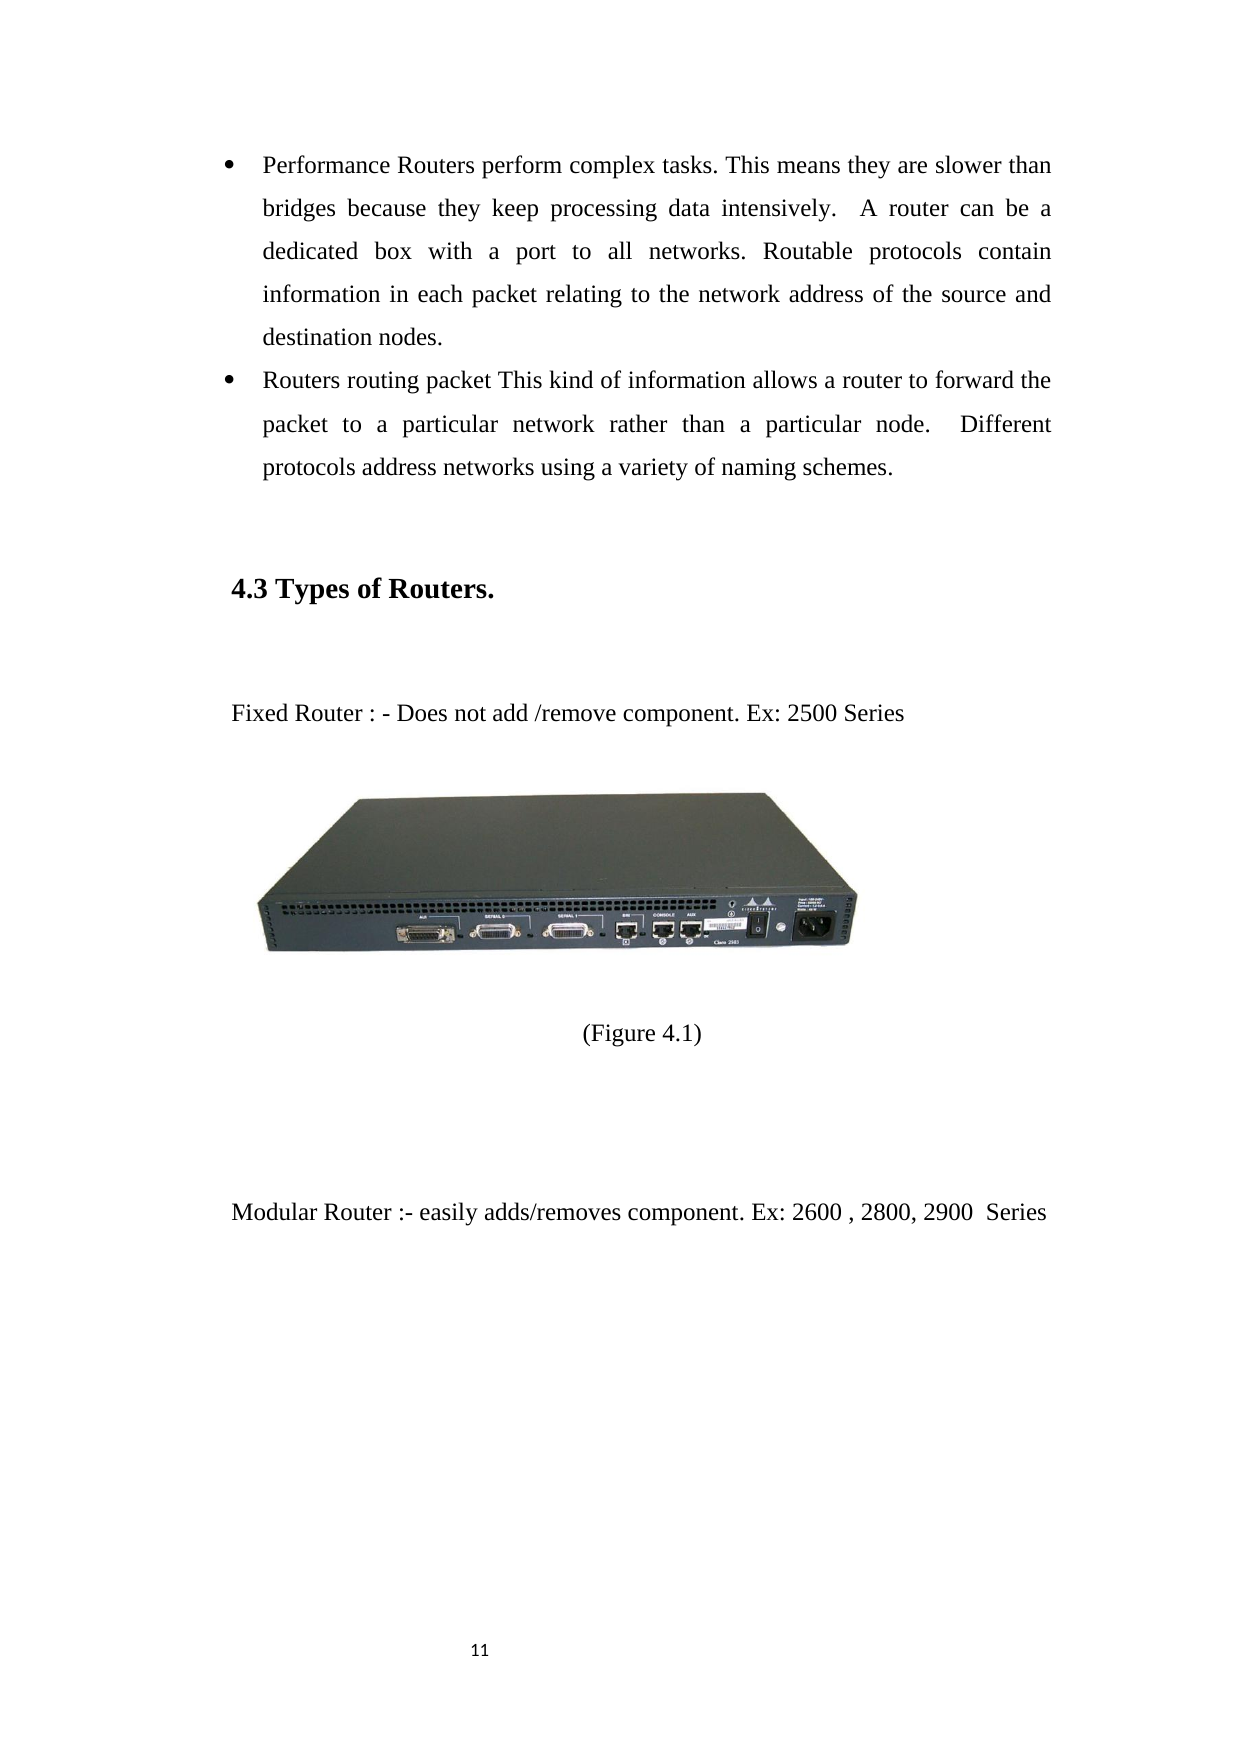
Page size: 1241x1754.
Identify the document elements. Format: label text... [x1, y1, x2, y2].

text Fixed Router : - Does not add /remove component. Ex: 2500 Series [231, 698, 1053, 727]
text 4.3 Types of Routers. [231, 571, 1053, 605]
text Modular Router :- easily adds/removes component. Ex: 2600 , 2800, 2900 Series [231, 1197, 1053, 1226]
list Routers routing packet This kind of information allows a router to forward the packet to a particular network rather than a particular node. Different protocols address networks using a variety of naming schemes. [225, 366, 1053, 481]
list Performance Routers perform complex tasks. This means they are slower than bridges because they keep processing data intensively. A router can be a dedicated box with a port to all networks. Routable protocols contain information in each packet relating to the network address of the source and destination nodes. [225, 150, 1053, 351]
picture [231, 758, 896, 989]
text (Figure 4.1) [231, 1018, 1053, 1047]
